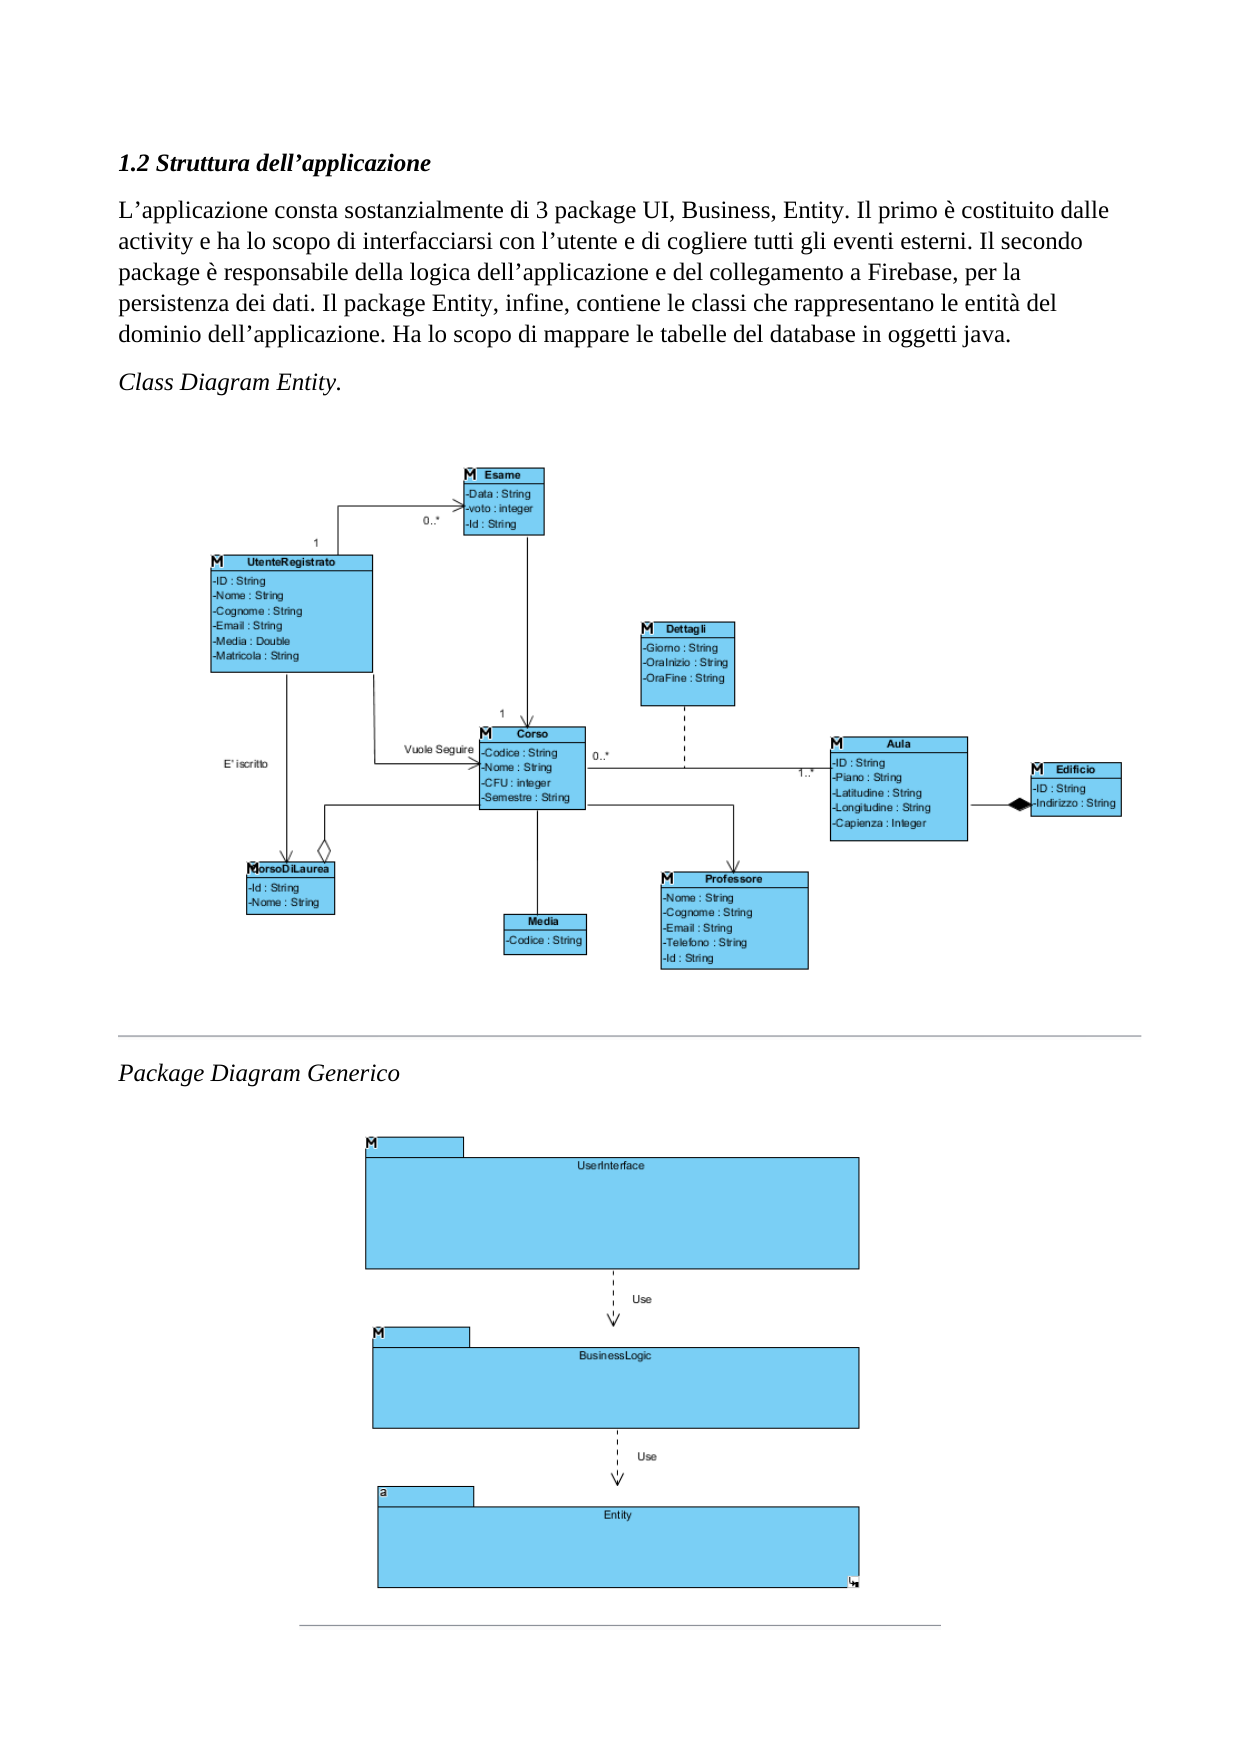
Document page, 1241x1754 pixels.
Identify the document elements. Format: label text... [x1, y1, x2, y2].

text Class Diagram Entity. [118, 367, 1122, 396]
picture [118, 462, 1142, 1040]
text L’applicazione consta sostanzialmente di 3 package UI, Business, Entity. Il primo è costituito dalle activity e ha lo scopo di interfacciarsi con l’utente e di cogliere tutti gli eventi esterni. Il secondo package è responsabile della logica dell’applicazione e del collegamento a Firebase, per la persistenza dei dati. Il package Entity, infine, contiene le classi che rappresentano le entità del dominio dell’applicazione. Ha lo scopo di mappare le tabelle del database in oggetti java. [118, 195, 1122, 348]
text Package Diagram Generico [118, 1058, 1122, 1087]
picture [299, 1106, 941, 1630]
list Struttura dell’applicazione [118, 148, 1122, 176]
